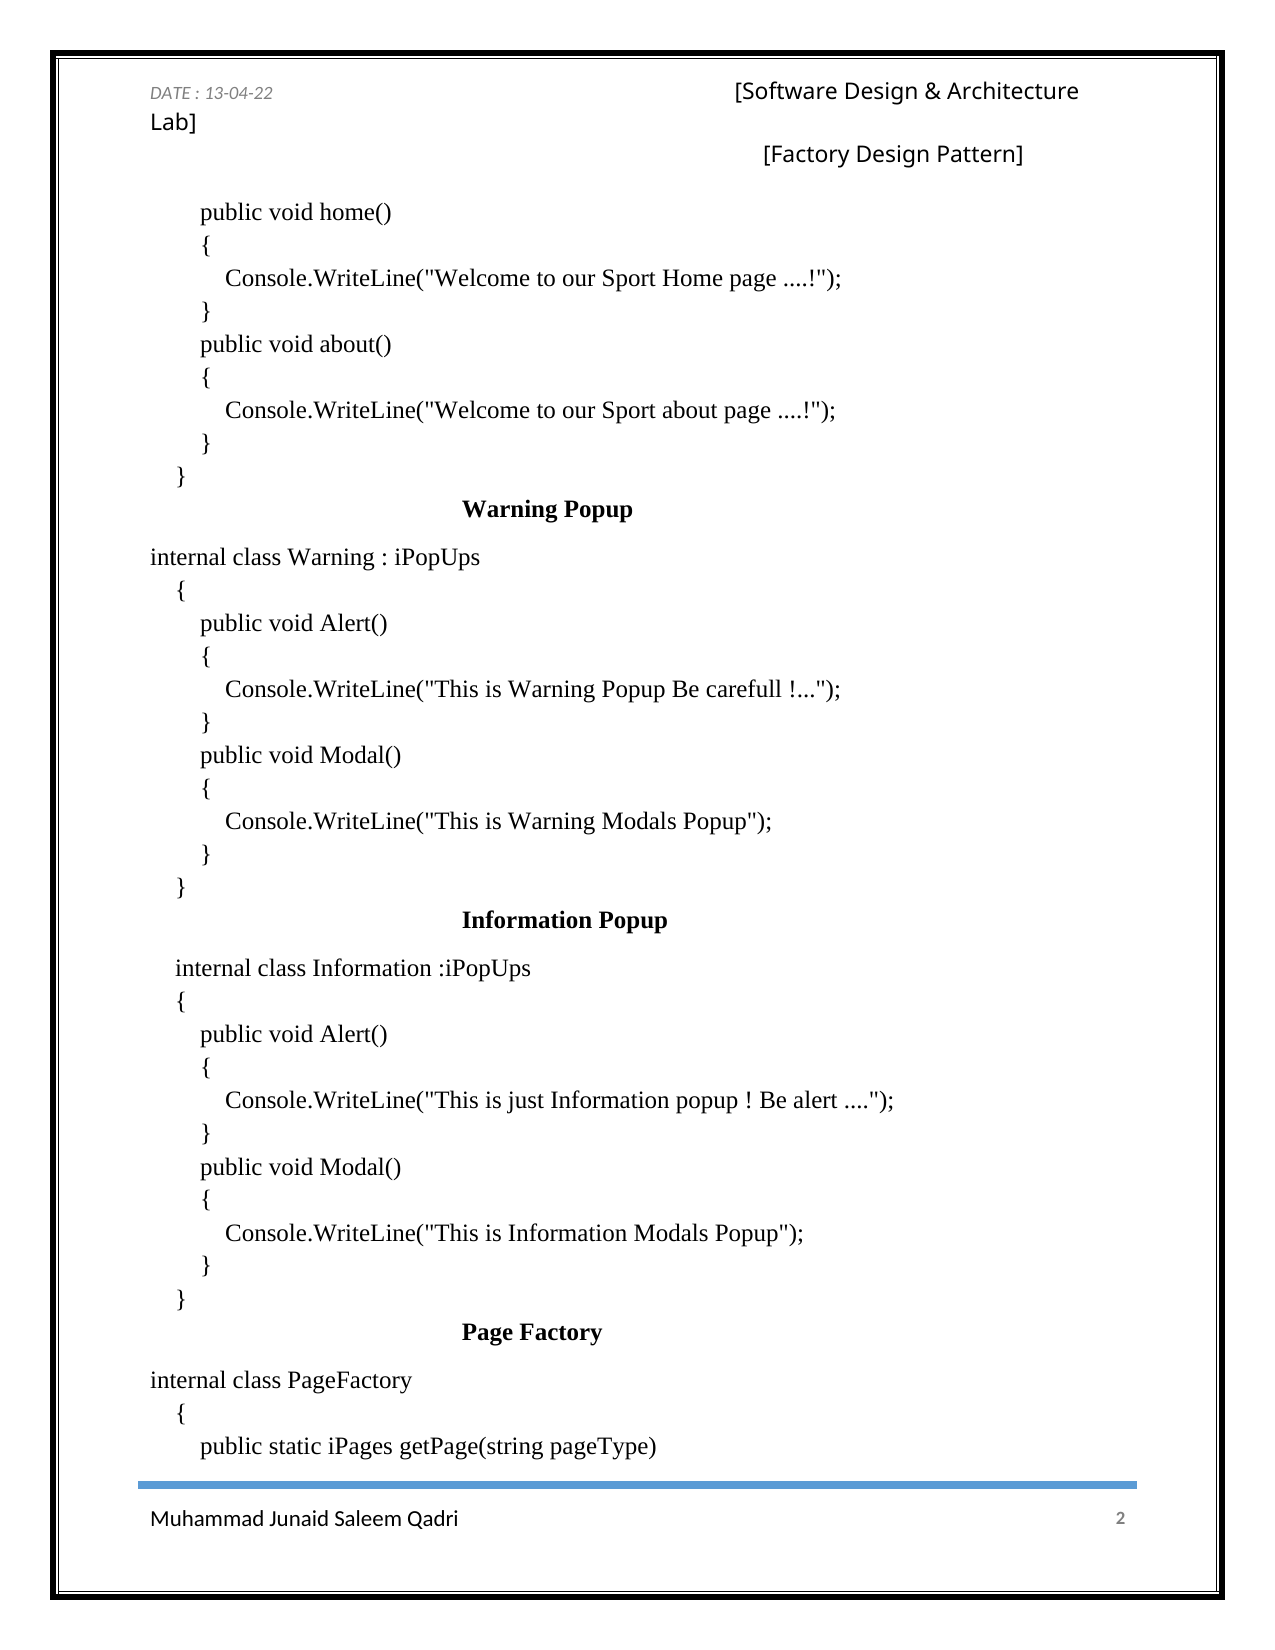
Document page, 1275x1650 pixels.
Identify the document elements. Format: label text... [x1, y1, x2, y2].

text } [150, 461, 1125, 490]
text { [150, 1184, 1125, 1213]
text Console.WriteLine("Welcome to our Sport about page ....!"); [150, 395, 1125, 424]
text { [150, 986, 1125, 1015]
text public void about() [150, 329, 1125, 358]
text { [150, 773, 1125, 802]
text Console.WriteLine("This is Warning Popup Be carefull !..."); [150, 674, 1125, 703]
text Information Popup [150, 905, 1125, 934]
text public void Alert() [150, 1019, 1125, 1048]
text Console.WriteLine("This is Information Modals Popup"); [150, 1218, 1125, 1246]
text { [150, 1398, 1125, 1427]
text internal class Warning : iPopUps [150, 542, 1125, 571]
text } [150, 296, 1125, 324]
text Warning Popup [150, 494, 1125, 523]
text } [150, 1284, 1125, 1312]
text } [150, 1118, 1125, 1147]
text { [150, 230, 1125, 258]
text public void Modal() [150, 1152, 1125, 1180]
text public void Alert() [150, 608, 1125, 637]
text { [150, 575, 1125, 604]
text { [150, 362, 1125, 391]
text } [150, 839, 1125, 868]
text } [150, 428, 1125, 457]
text Console.WriteLine("Welcome to our Sport Home page ....!"); [150, 263, 1125, 292]
text public static iPages getPage(string pageType) [150, 1431, 1125, 1459]
text { [150, 641, 1125, 670]
text Page Factory [150, 1317, 1125, 1345]
text } [150, 707, 1125, 736]
text public void home() [150, 197, 1125, 226]
text } [150, 872, 1125, 901]
text internal class Information :iPopUps [150, 953, 1125, 982]
text Console.WriteLine("This is just Information popup ! Be alert ...."); [150, 1086, 1125, 1114]
text public void Modal() [150, 740, 1125, 769]
text internal class PageFactory [150, 1365, 1125, 1393]
text { [150, 1052, 1125, 1081]
text Console.WriteLine("This is Warning Modals Popup"); [150, 806, 1125, 835]
text } [150, 1251, 1125, 1279]
